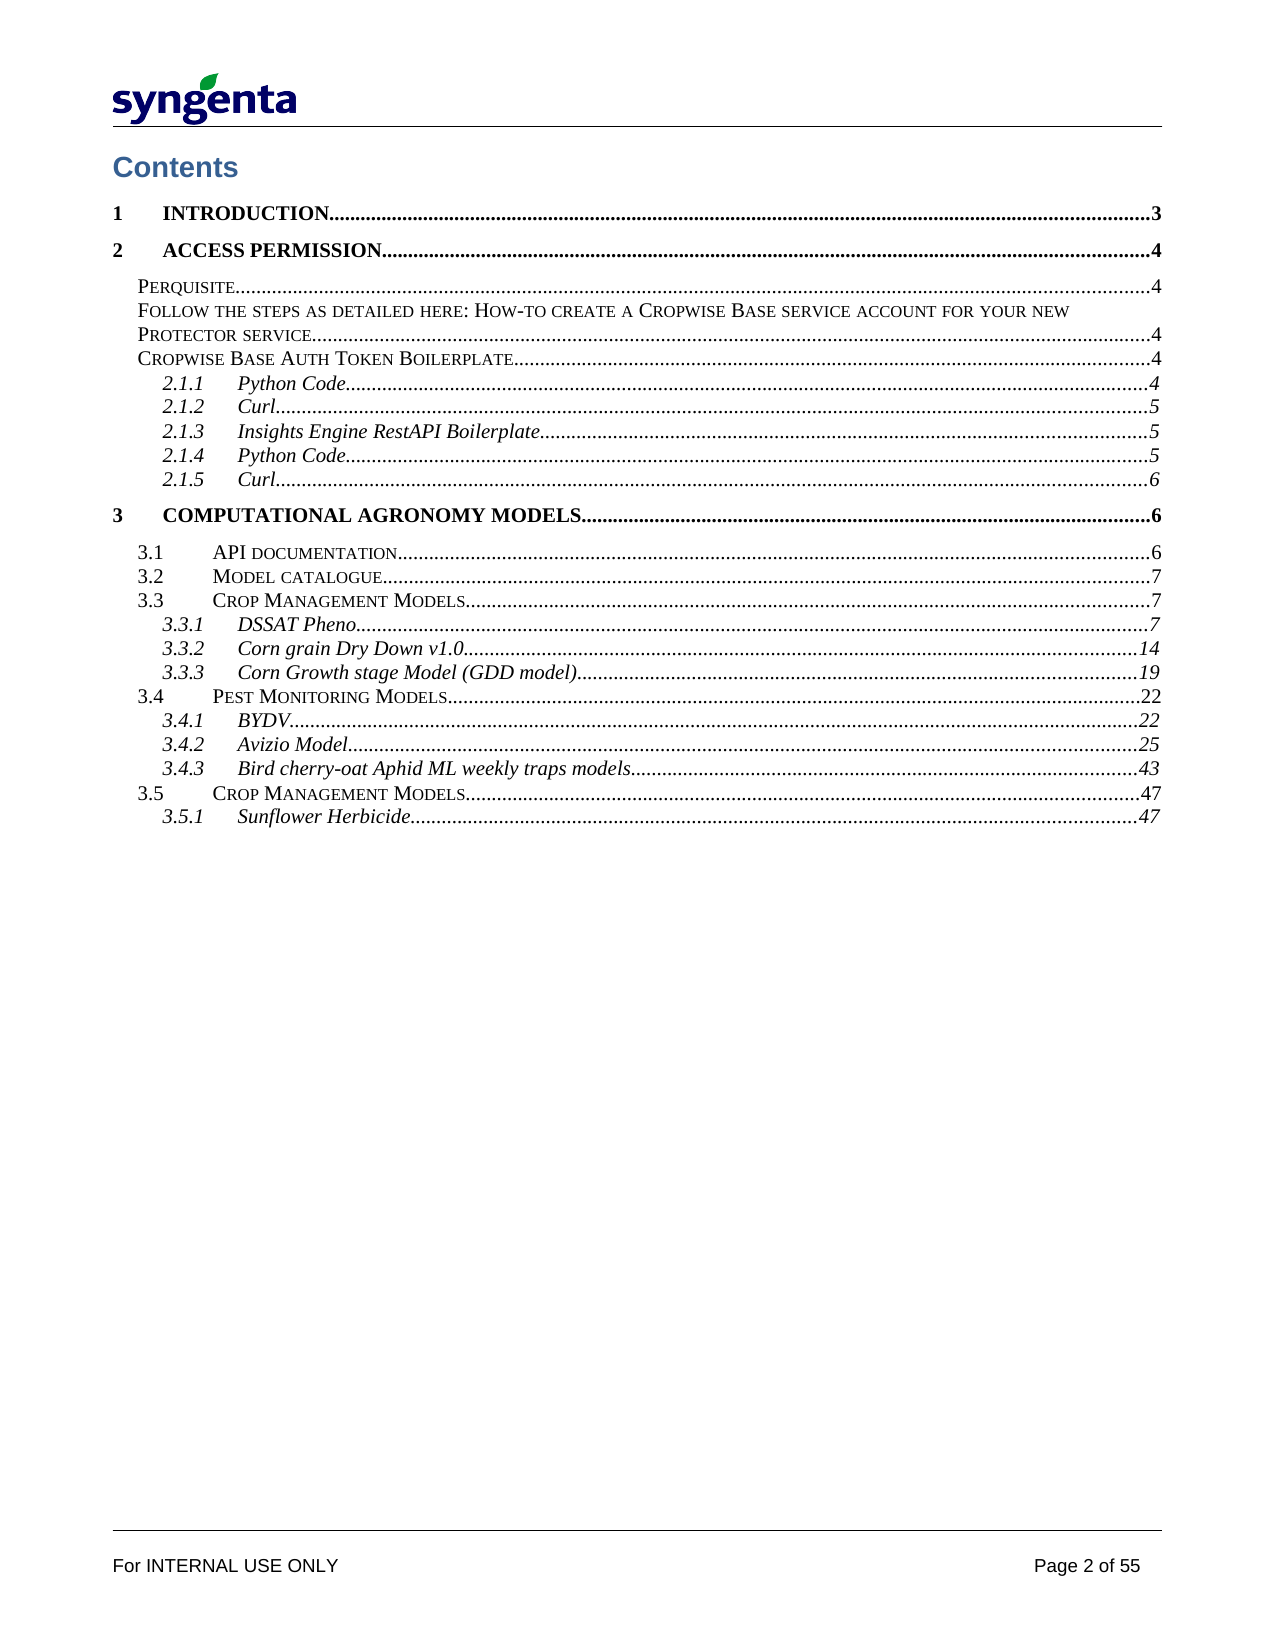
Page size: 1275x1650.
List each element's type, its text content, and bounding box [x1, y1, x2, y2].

text 3.3 Crop Management Models 7 [137, 588, 1162, 612]
text 3.3.3 Corn Growth stage Model (GDD model) 19 [162, 660, 1162, 684]
text 3.4 Pest Monitoring Models 22 [137, 684, 1162, 708]
text 3.5 Crop Management Models 47 [137, 780, 1162, 804]
text 2 Access permission 4 [112, 238, 1162, 262]
text 3.4.2 Avizio Model 25 [162, 732, 1162, 756]
text 3.1 API documentation 6 [137, 540, 1162, 564]
text 3 Computational Agronomy models 6 [112, 503, 1162, 527]
text 2.1.2 Curl 5 [162, 394, 1162, 418]
text 3.5.1 Sunflower Herbicide 47 [162, 804, 1162, 828]
text 3.3.1 DSSAT Pheno 7 [162, 612, 1162, 636]
text 3.2 Model catalogue 7 [137, 564, 1162, 588]
subtitle Contents [112, 150, 1162, 183]
text 3.4.3 Bird cherry-oat Aphid ML weekly traps models 43 [162, 756, 1162, 780]
text Cropwise Base Auth Token Boilerplate 4 [137, 346, 1162, 370]
text 3.4.1 BYDV 22 [162, 708, 1162, 732]
text 2.1.4 Python Code 5 [162, 443, 1162, 467]
text 2.1.5 Curl 6 [162, 467, 1162, 491]
text 2.1.3 Insights Engine RestAPI Boilerplate 5 [162, 418, 1162, 443]
text Follow the steps as detailed here: How-to create a Cropwise Base service account for your new Protector service 4 [137, 298, 1162, 346]
text 1 Introduction 3 [112, 201, 1162, 225]
text 2.1.1 Python Code 4 [162, 370, 1162, 394]
text 3.3.2 Corn grain Dry Down v1.0 14 [162, 636, 1162, 660]
picture [112, 73, 296, 125]
text Perquisite 4 [137, 274, 1162, 298]
